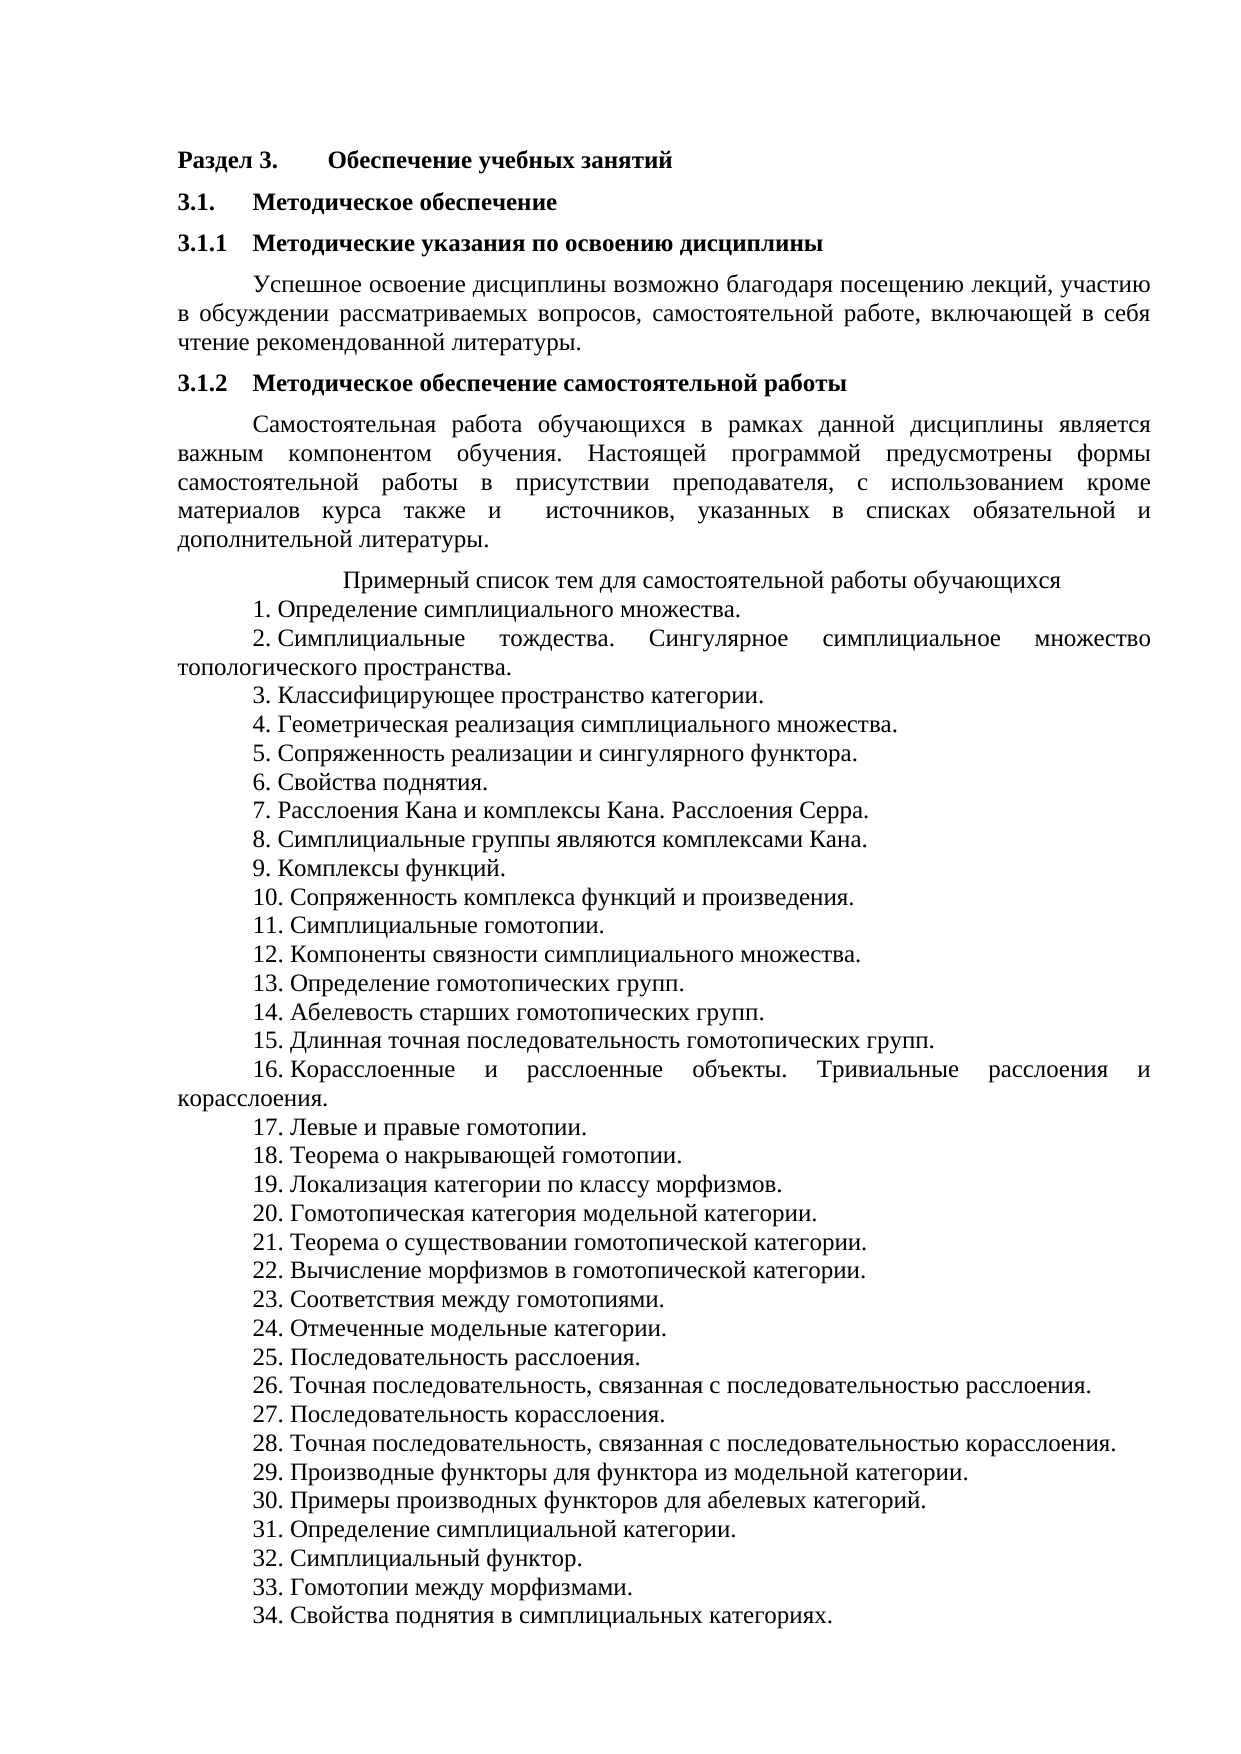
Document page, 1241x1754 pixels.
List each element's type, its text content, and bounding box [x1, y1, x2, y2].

list Определение симплициальной категории. [177, 1514, 1152, 1543]
list Теорема о накрывающей гомотопии. [177, 1140, 1152, 1169]
list Сопряженность комплекса функций и произведения. [177, 882, 1152, 910]
list Теорема о существовании гомотопической категории. [177, 1227, 1152, 1255]
list Соответствия между гомотопиями. [177, 1284, 1152, 1313]
text Примерный список тем для самостоятельной работы обучающихся [177, 565, 1152, 594]
list Определение гомотопических групп. [177, 968, 1152, 997]
text Самостоятельная работа обучающихся в рамках данной дисциплины является важным компонентом обучения. Настоящей программой предусмотрены формы самостоятельной работы в присутствии преподавателя, с использованием кроме материалов курса также и источников, указанных в списках обязательной и дополнительной литературы. [177, 409, 1152, 553]
list Свойства поднятия. [177, 767, 1152, 795]
list Определение симплициального множества. [177, 594, 1152, 623]
list Компоненты связности симплициального множества. [177, 939, 1152, 968]
list Классифицирующее пространство категории. [177, 680, 1152, 709]
list Вычисление морфизмов в гомотопической категории. [177, 1255, 1152, 1284]
text 3.1.2 Методическое обеспечение самостоятельной работы [177, 368, 1152, 397]
list Гомотопическая категория модельной категории. [177, 1198, 1152, 1227]
list Локализация категории по классу морфизмов. [177, 1169, 1152, 1198]
list Симплициальные тождества. Сингулярное симплициальное множество топологического пространства. [177, 623, 1152, 680]
list Точная последовательность, связанная с последовательностью расслоения. [177, 1370, 1152, 1399]
list Точная последовательность, связанная с последовательностью корасслоения. [177, 1428, 1152, 1457]
list Расслоения Кана и комплексы Кана. Расслоения Серра. [177, 795, 1152, 824]
text 3.1.1 Методические указания по освоению дисциплины [177, 228, 1152, 257]
list Отмеченные модельные категории. [177, 1313, 1152, 1342]
list Геометрическая реализация симплициального множества. [177, 709, 1152, 738]
list Примеры производных функторов для абелевых категорий. [177, 1485, 1152, 1514]
text 3.1. Методическое обеспечение [177, 187, 1152, 215]
list Производные функторы для функтора из модельной категории. [177, 1457, 1152, 1485]
list Гомотопии между морфизмами. [177, 1572, 1152, 1600]
text Раздел 3. Обеспечение учебных занятий [177, 145, 1152, 174]
list Длинная точная последовательность гомотопических групп. [177, 1025, 1152, 1054]
list Симплициальный функтор. [177, 1543, 1152, 1572]
list Свойства поднятия в симплициальных категориях. [177, 1600, 1152, 1629]
text Успешное освоение дисциплины возможно благодаря посещению лекций, участию в обсуждении рассматриваемых вопросов, самостоятельной работе, включающей в себя чтение рекомендованной литературы. [177, 269, 1152, 355]
list Комплексы функций. [177, 853, 1152, 882]
list Симплициальные гомотопии. [177, 910, 1152, 939]
list Последовательность корасслоения. [177, 1399, 1152, 1428]
list Сопряженность реализации и сингулярного функтора. [177, 738, 1152, 767]
list Симплициальные группы являются комплексами Кана. [177, 824, 1152, 853]
list Корасслоенные и расслоенные объекты. Тривиальные расслоения и корасслоения. [177, 1054, 1152, 1112]
list Последовательность расслоения. [177, 1342, 1152, 1370]
list Левые и правые гомотопии. [177, 1112, 1152, 1140]
list Абелевость старших гомотопических групп. [177, 997, 1152, 1025]
